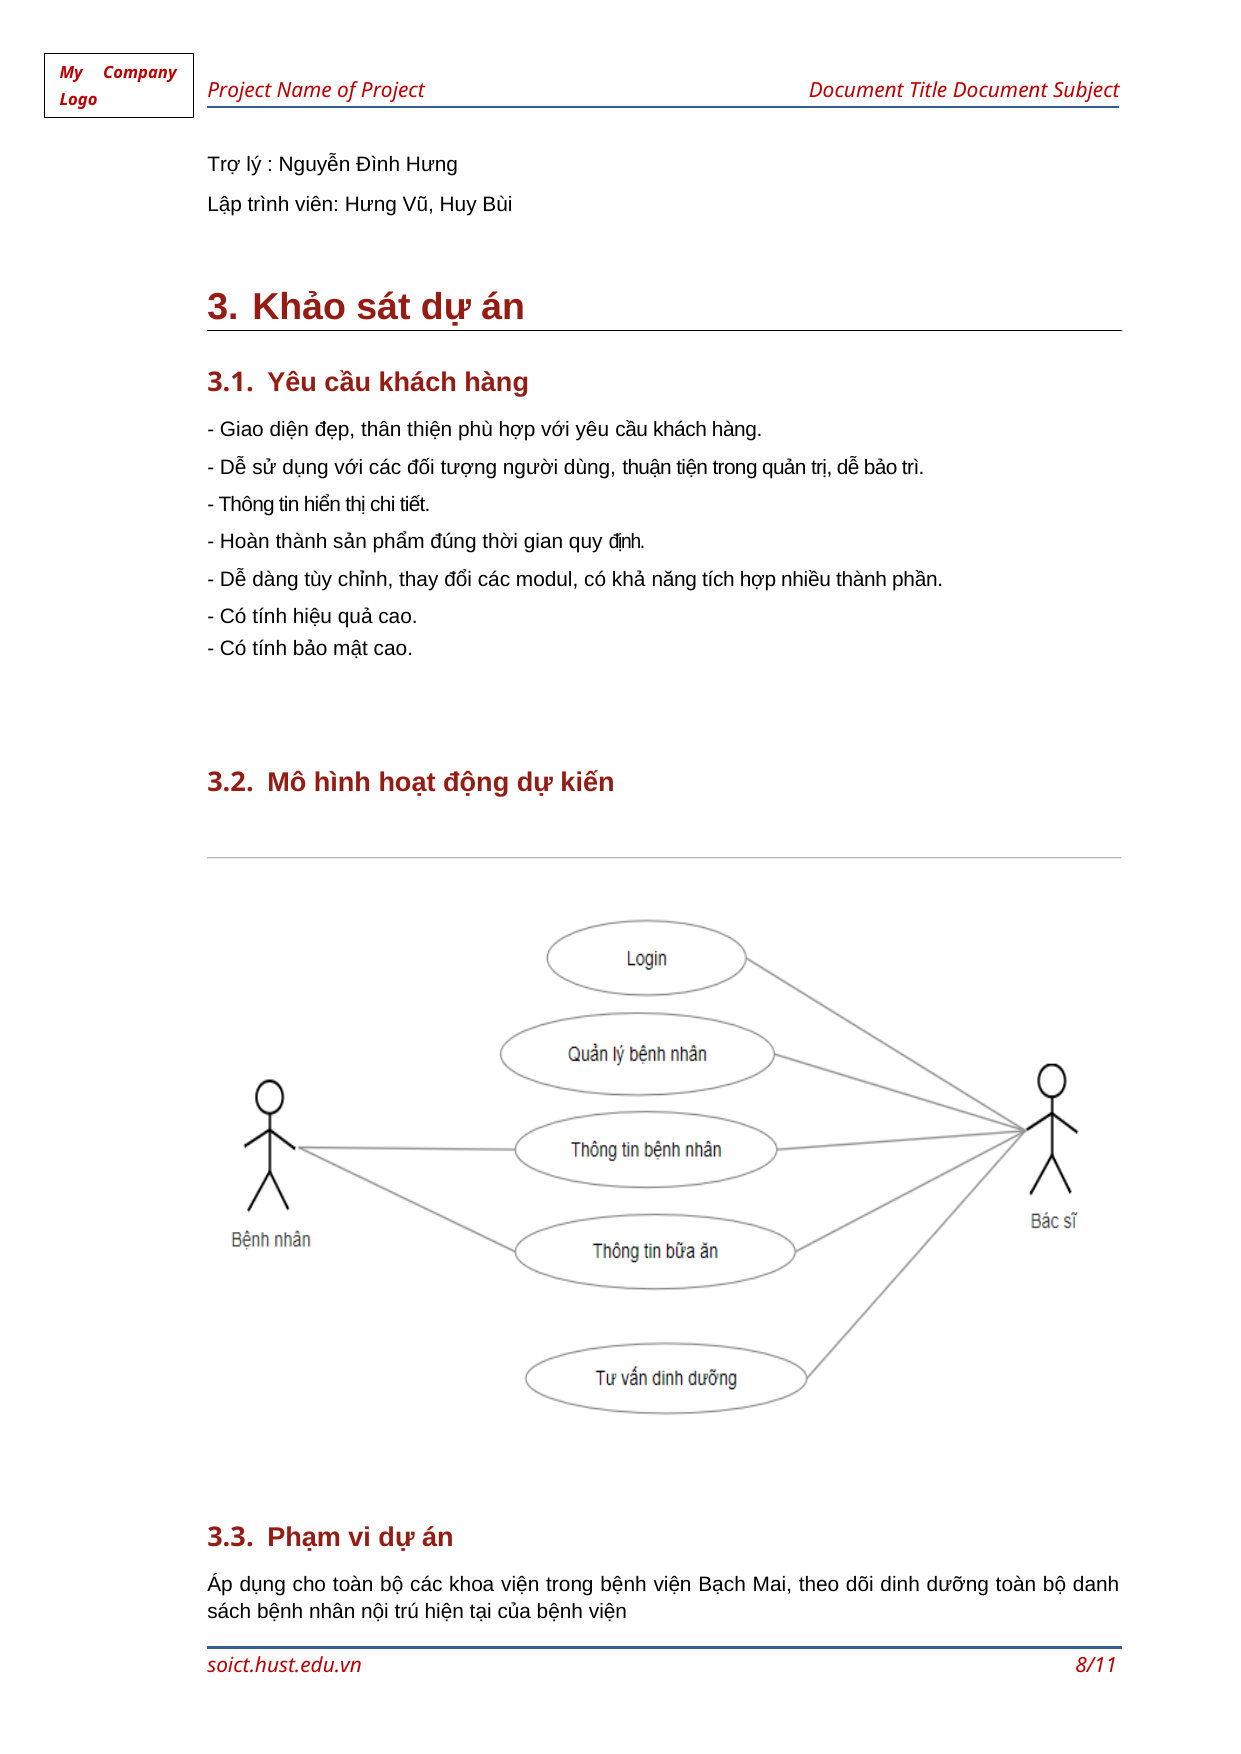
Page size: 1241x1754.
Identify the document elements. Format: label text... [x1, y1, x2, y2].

subtitle Phạm vi dự án [207, 1517, 1122, 1554]
picture [207, 857, 1122, 1488]
text - Giao diện đẹp, thân thiện phù hợp với yêu cầu khách hàng. [207, 417, 1122, 441]
text - Có tính hiệu quả cao. - Có tính bảo mật cao. [207, 604, 1122, 659]
text - Dễ sử dụng với các đối tượng người dùng, thuận tiện trong quản trị, dễ bảo trì. [207, 454, 1122, 478]
subtitle Khảo sát dự án [207, 284, 1122, 330]
subtitle Yêu cầu khách hàng [207, 362, 1122, 399]
text - Thông tin hiển thị chi tiết. [207, 492, 1122, 516]
text - Hoàn thành sản phẩm đúng thời gian quy định. [207, 529, 1122, 553]
subtitle Mô hình hoạt động dự kiến [207, 763, 1122, 799]
text Trợ lý : Nguyễn Đình Hưng [207, 152, 1122, 176]
text Lập trình viên: Hưng Vũ, Huy Bùi [207, 192, 1122, 216]
text - Dễ dàng tùy chỉnh, thay đổi các modul, có khả năng tích hợp nhiều thành phần. [207, 567, 1122, 591]
text Áp dụng cho toàn bộ các khoa viện trong bệnh viện Bạch Mai, theo dõi dinh dưỡng toàn bộ danh sách bệnh nhân nội trú hiện tại của bệnh viện [207, 1572, 1122, 1623]
